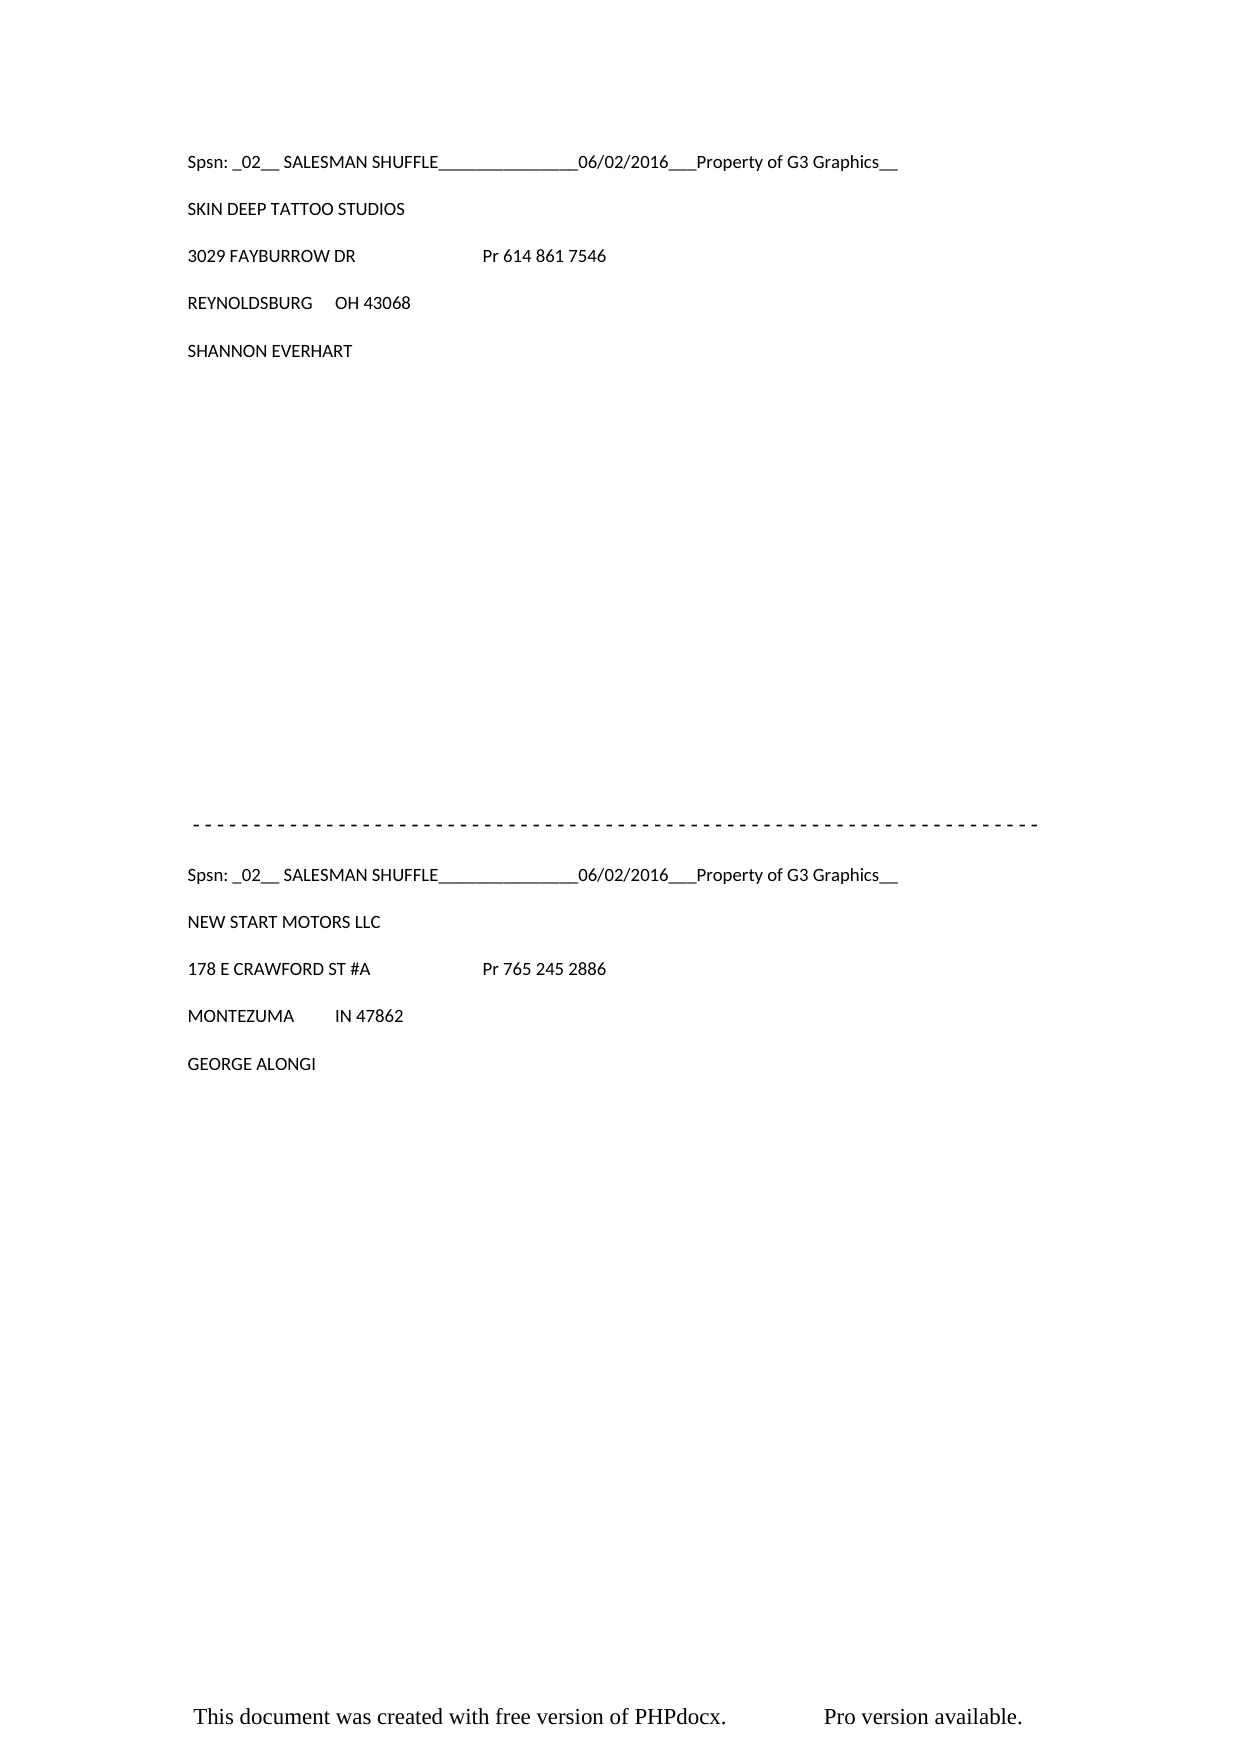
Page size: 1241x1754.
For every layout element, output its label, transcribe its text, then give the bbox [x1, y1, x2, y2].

text SHANNON EVERHART [187, 339, 1053, 362]
text - - - - - - - - - - - - - - - - - - - - - - - - - - - - - - - - - - - - - - - - - - - - - - - - - - - - - - - - - - - - - - - - - - - - - - [187, 810, 1053, 838]
text SKIN DEEP TATTOO STUDIOS [187, 197, 1053, 220]
text REYNOLDSBURG OH 43068 [187, 292, 1053, 314]
text MONTEZUMA IN 47862 [187, 1005, 1053, 1028]
text 3029 FAYBURROW DR Pr 614 861 7546 [187, 244, 1053, 267]
text NEW START MOTORS LLC [187, 910, 1053, 933]
text Spsn: _02__ SALESMAN SHUFFLE_______________06/02/2016___Property of G3 Graphics__ [187, 150, 1053, 173]
text GEORGE ALONGI [187, 1052, 1053, 1075]
text Spsn: _02__ SALESMAN SHUFFLE_______________06/02/2016___Property of G3 Graphics__ [187, 863, 1053, 886]
text 178 E CRAWFORD ST #A Pr 765 245 2886 [187, 957, 1053, 980]
